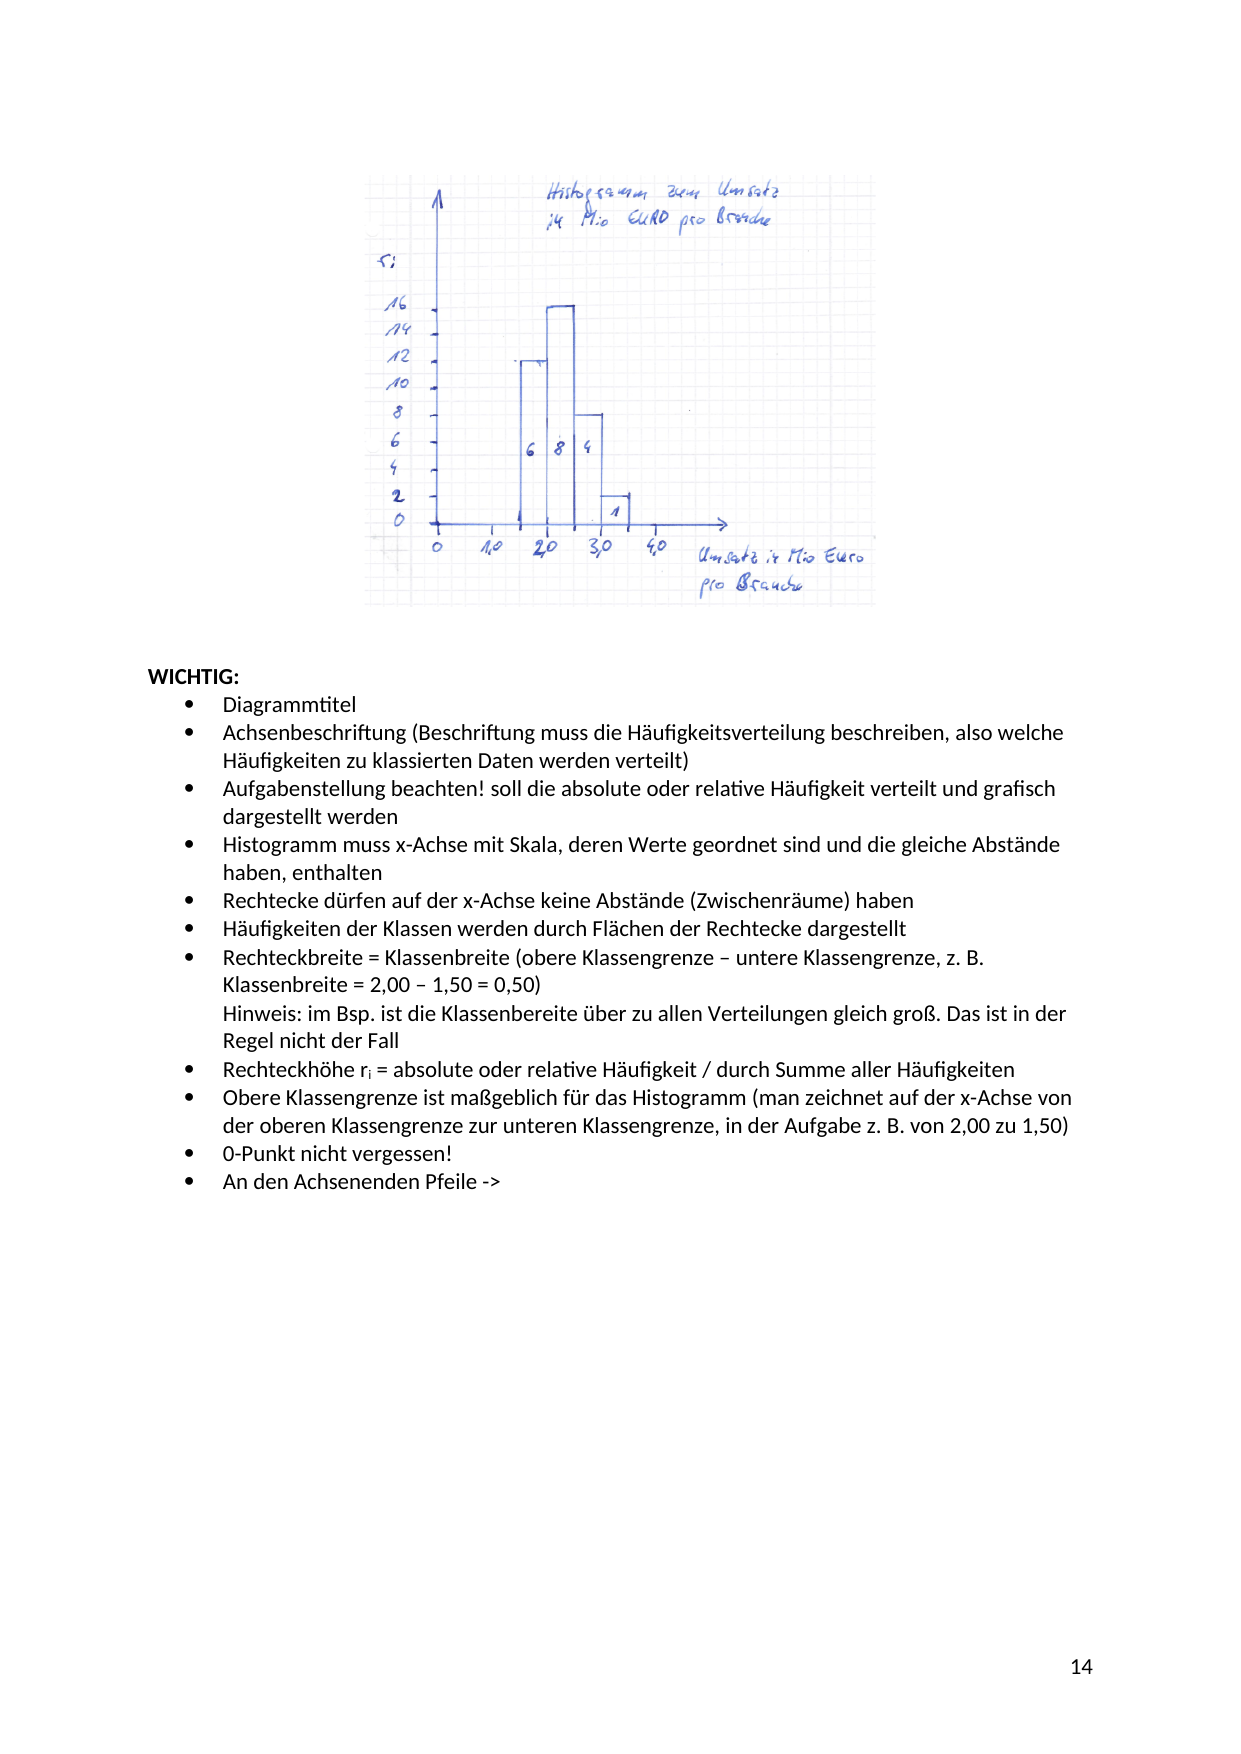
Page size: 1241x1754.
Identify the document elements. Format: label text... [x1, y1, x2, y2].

list Achsenbeschriftung (Beschriftung muss die Häufigkeitsverteilung beschreiben, also welche Häufigkeiten zu klassierten Daten werden verteilt) [185, 718, 1093, 774]
list An den Achsenenden Pfeile -> [185, 1167, 1093, 1195]
list Rechtecke dürfen auf der x-Achse keine Abstände (Zwischenräume) haben [185, 887, 1093, 914]
list Häufigkeiten der Klassen werden durch Flächen der Rechtecke dargestellt [185, 914, 1093, 943]
list Rechteckhöhe ri = absolute oder relative Häufigkeit / durch Summe aller Häufigkeiten [185, 1055, 1093, 1083]
list Aufgabenstellung beachten! soll die absolute oder relative Häufigkeit verteilt und grafisch dargestellt werden [185, 774, 1093, 831]
picture [364, 175, 876, 607]
list 0-Punkt nicht vergessen! [185, 1139, 1093, 1167]
text WICHTIG: [148, 662, 1093, 690]
list Histogramm muss x-Achse mit Skala, deren Werte geordnet sind und die gleiche Abstände haben, enthalten [185, 831, 1093, 887]
list Rechteckbreite = Klassenbreite (obere Klassengrenze – untere Klassengrenze, z. B. Klassenbreite = 2,00 – 1,50 = 0,50) Hinweis: im Bsp. ist die Klassenbereite über zu allen Verteilungen gleich groß. Das ist in der Regel nicht der Fall [185, 943, 1093, 1055]
list Obere Klassengrenze ist maßgeblich für das Histogramm (man zeichnet auf der x-Achse von der oberen Klassengrenze zur unteren Klassengrenze, in der Aufgabe z. B. von 2,00 zu 1,50) [185, 1083, 1093, 1139]
list Diagrammtitel [185, 690, 1093, 718]
